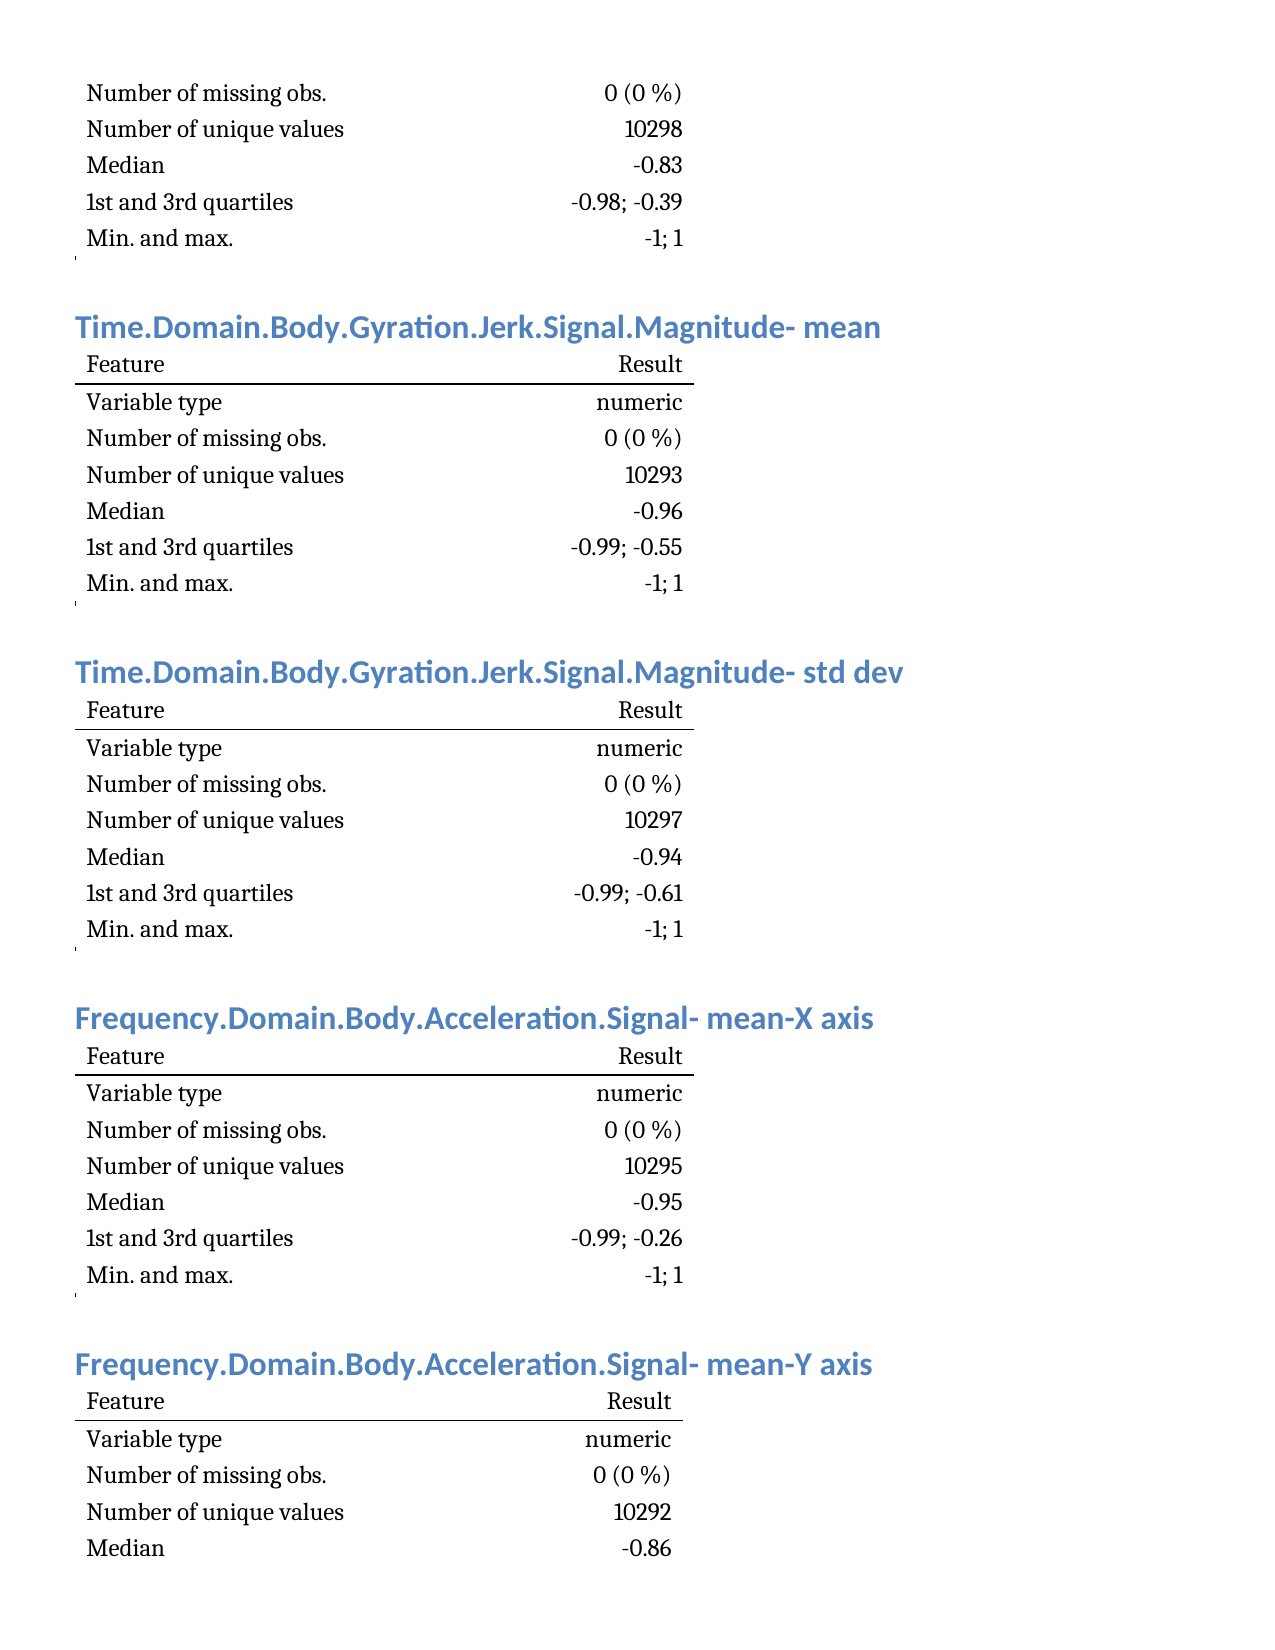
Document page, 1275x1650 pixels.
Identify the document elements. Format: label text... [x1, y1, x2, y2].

table_cell Number of missing obs. [75, 1458, 494, 1494]
table_cell -0.98; -0.39 [488, 184, 694, 220]
table_cell Min. and max. [75, 220, 488, 256]
table_header Result [488, 347, 694, 383]
table_cell numeric [488, 1076, 694, 1112]
subtitle Time.Domain.Body.Gyration.Jerk.Signal.Magnitude- mean [75, 306, 1200, 347]
table_cell Number of missing obs. [75, 75, 488, 111]
table_cell 1st and 3rd quartiles [75, 529, 488, 566]
table_cell -1; 1 [488, 911, 694, 947]
table_cell Number of missing obs. [75, 421, 488, 457]
table_cell -1; 1 [488, 566, 694, 602]
table_header Result [488, 1038, 694, 1074]
table_cell Median [75, 839, 488, 875]
table_cell -0.86 [494, 1530, 682, 1566]
table_cell 1st and 3rd quartiles [75, 1221, 488, 1257]
table_cell 10295 [488, 1148, 694, 1184]
table_cell -0.99; -0.26 [488, 1221, 694, 1257]
table_cell 10292 [494, 1494, 682, 1530]
table_cell -0.95 [488, 1184, 694, 1221]
table_cell 10298 [488, 111, 694, 147]
table_cell -0.83 [488, 148, 694, 184]
table_header Feature [75, 1038, 488, 1074]
table_cell Number of unique values [75, 1494, 494, 1530]
table_cell 0 (0 %) [488, 1112, 694, 1148]
table_cell 0 (0 %) [488, 421, 694, 457]
table_header Result [494, 1384, 682, 1420]
table_cell Variable type [75, 385, 488, 421]
table_header Result [488, 692, 694, 728]
table_cell 0 (0 %) [488, 766, 694, 802]
table_header Feature [75, 347, 488, 383]
table_cell Min. and max. [75, 911, 488, 947]
table_cell Variable type [75, 1076, 488, 1112]
table_cell 1st and 3rd quartiles [75, 184, 488, 220]
table_cell Min. and max. [75, 566, 488, 602]
subtitle Frequency.Domain.Body.Acceleration.Signal- mean-X axis [75, 997, 1200, 1038]
table_cell numeric [488, 730, 694, 766]
table_cell Number of unique values [75, 1148, 488, 1184]
table_cell 10293 [488, 457, 694, 493]
table_cell -1; 1 [488, 1257, 694, 1293]
table_cell Number of unique values [75, 457, 488, 493]
table_cell Variable type [75, 730, 488, 766]
table_cell Variable type [75, 1421, 494, 1457]
table_cell 10297 [488, 803, 694, 839]
table_cell -0.99; -0.55 [488, 529, 694, 566]
table_cell 1st and 3rd quartiles [75, 875, 488, 911]
subtitle Time.Domain.Body.Gyration.Jerk.Signal.Magnitude- std dev [75, 651, 1200, 692]
table_cell Number of unique values [75, 803, 488, 839]
table_cell -0.99; -0.61 [488, 875, 694, 911]
table_header Feature [75, 692, 488, 728]
table_cell Median [75, 1184, 488, 1221]
table_cell 0 (0 %) [494, 1458, 682, 1494]
table_cell Number of unique values [75, 111, 488, 147]
table_cell Median [75, 148, 488, 184]
subtitle Frequency.Domain.Body.Acceleration.Signal- mean-Y axis [75, 1343, 1200, 1383]
table_cell Median [75, 1530, 494, 1566]
table_cell Number of missing obs. [75, 766, 488, 802]
table_cell numeric [488, 385, 694, 421]
table_cell Median [75, 493, 488, 529]
table_cell -0.94 [488, 839, 694, 875]
table_cell 0 (0 %) [488, 75, 694, 111]
table_cell Min. and max. [75, 1257, 488, 1293]
table_cell -1; 1 [488, 220, 694, 256]
table_header Feature [75, 1384, 494, 1420]
table_cell -0.96 [488, 493, 694, 529]
table_cell Number of missing obs. [75, 1112, 488, 1148]
table_cell numeric [494, 1421, 682, 1457]
